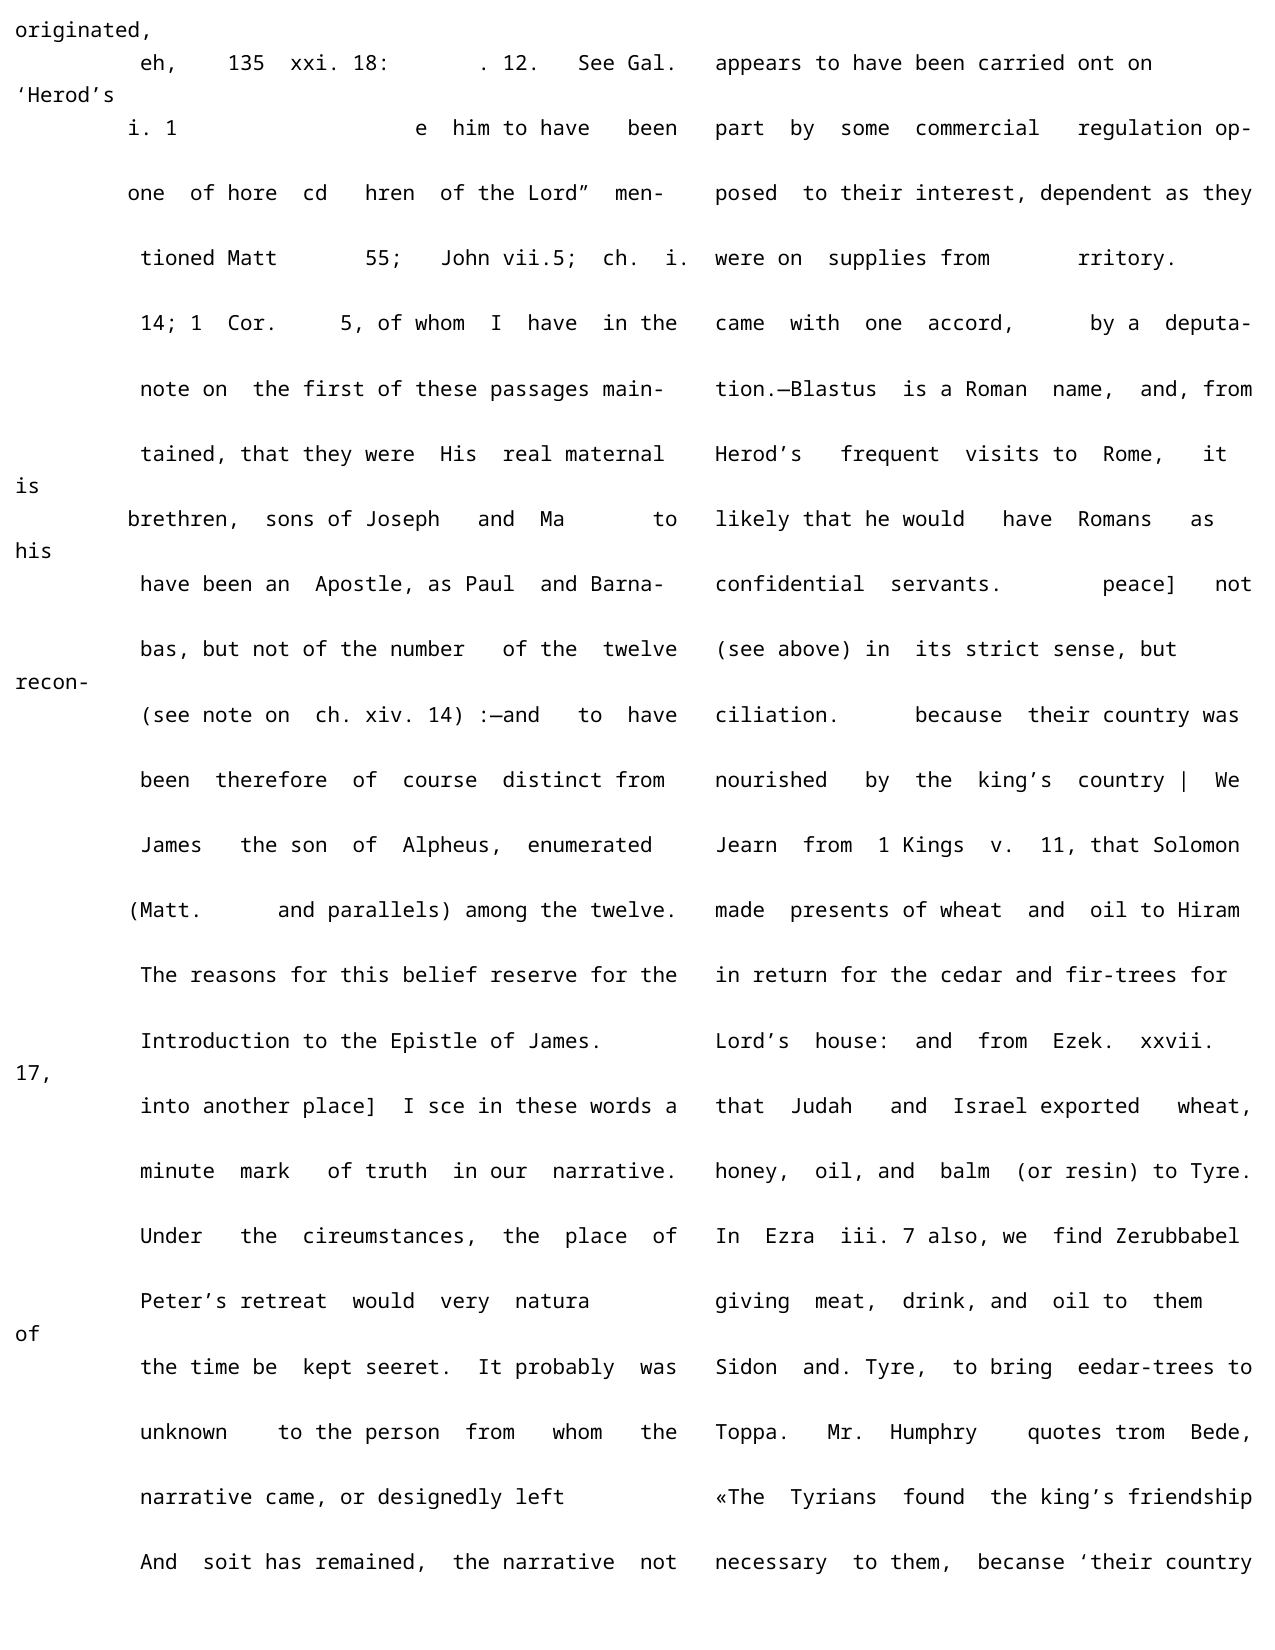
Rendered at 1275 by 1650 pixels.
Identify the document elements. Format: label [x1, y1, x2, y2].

text [15, 15, 1260, 1608]
